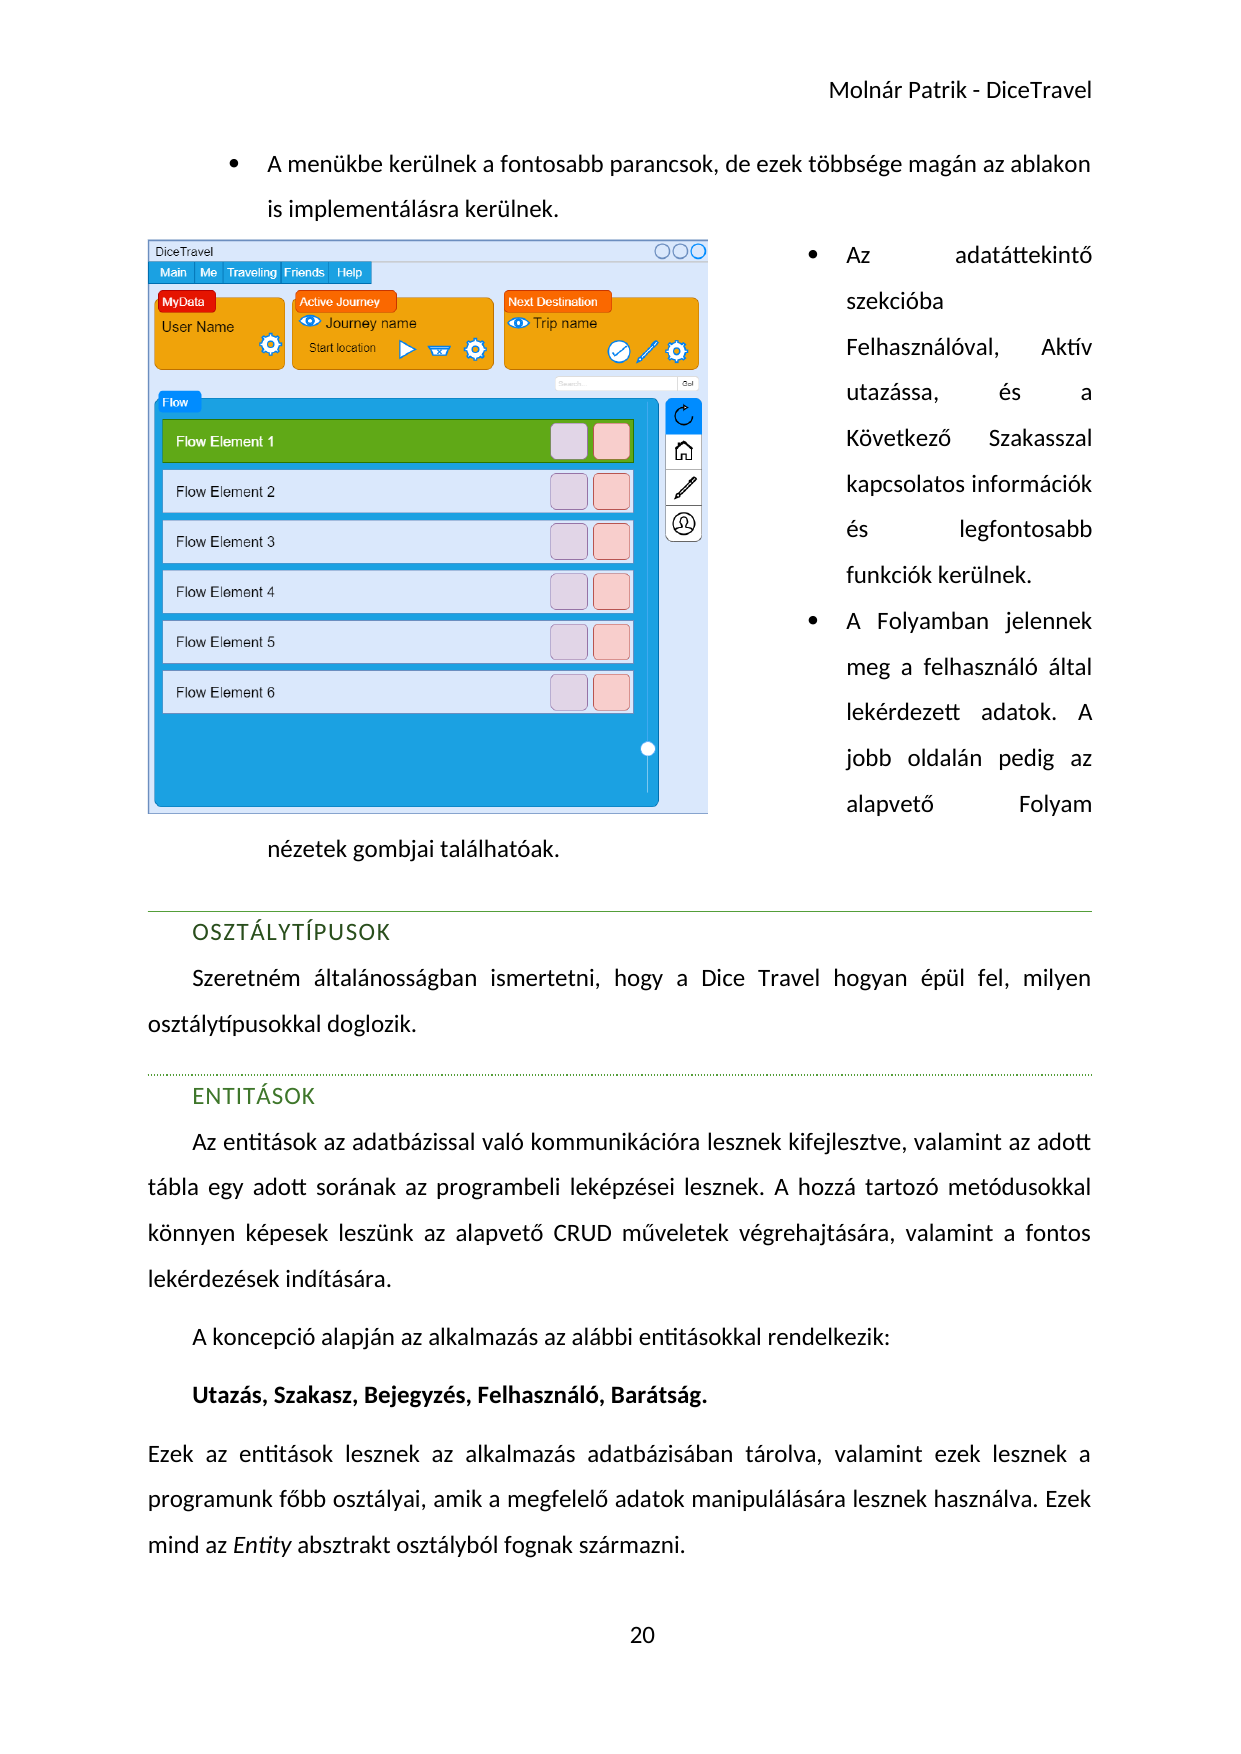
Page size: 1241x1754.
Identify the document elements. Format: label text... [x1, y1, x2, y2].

subtitle Entitások [148, 1074, 1092, 1111]
text Szeretném általánosságban ismertetni, hogy a Dice Travel hogyan épül fel, milyen osztálytípusokkal doglozik. [148, 962, 1092, 1038]
list Az adatáttekintő szekcióba Felhasználóval, Aktív utazássa, és a Következő Szakasszal kapcsolatos információk és legfontosabb funkciók kerülnek. [708, 239, 1092, 590]
text Ezek az entitások lesznek az alkalmazás adatbázisában tárolva, valamint ezek lesznek a programunk főbb osztályai, amik a megfelelő adatok manipulálására lesznek használva. Ezek mind az Entity absztrakt osztályból fognak származni. [148, 1438, 1092, 1560]
subtitle Osztálytípusok [148, 912, 1092, 947]
picture [147, 239, 708, 814]
list A Folyamban jelennek meg a felhasználó által lekérdezett adatok. A jobb oldalán pedig az alapvető Folyam nézetek gombjai találhatóak. [229, 605, 1092, 864]
list A menükbe kerülnek a fontosabb parancsok, de ezek többsége magán az ablakon is implementálásra kerülnek. [229, 148, 1092, 224]
text Az entitások az adatbázissal való kommunikációra lesznek kifejlesztve, valamint az adott tábla egy adott sorának az programbeli leképzései lesznek. A hozzá tartozó metódusokkal könnyen képesek leszünk az alapvető CRUD műveletek végrehajtására, valamint a fontos lekérdezések indítására. [148, 1126, 1092, 1293]
text A koncepció alapján az alkalmazás az alábbi entitásokkal rendelkezik: [148, 1321, 1092, 1352]
text Utazás, Szakasz, Bejegyzés, Felhasználó, Barátság. [148, 1379, 1092, 1410]
